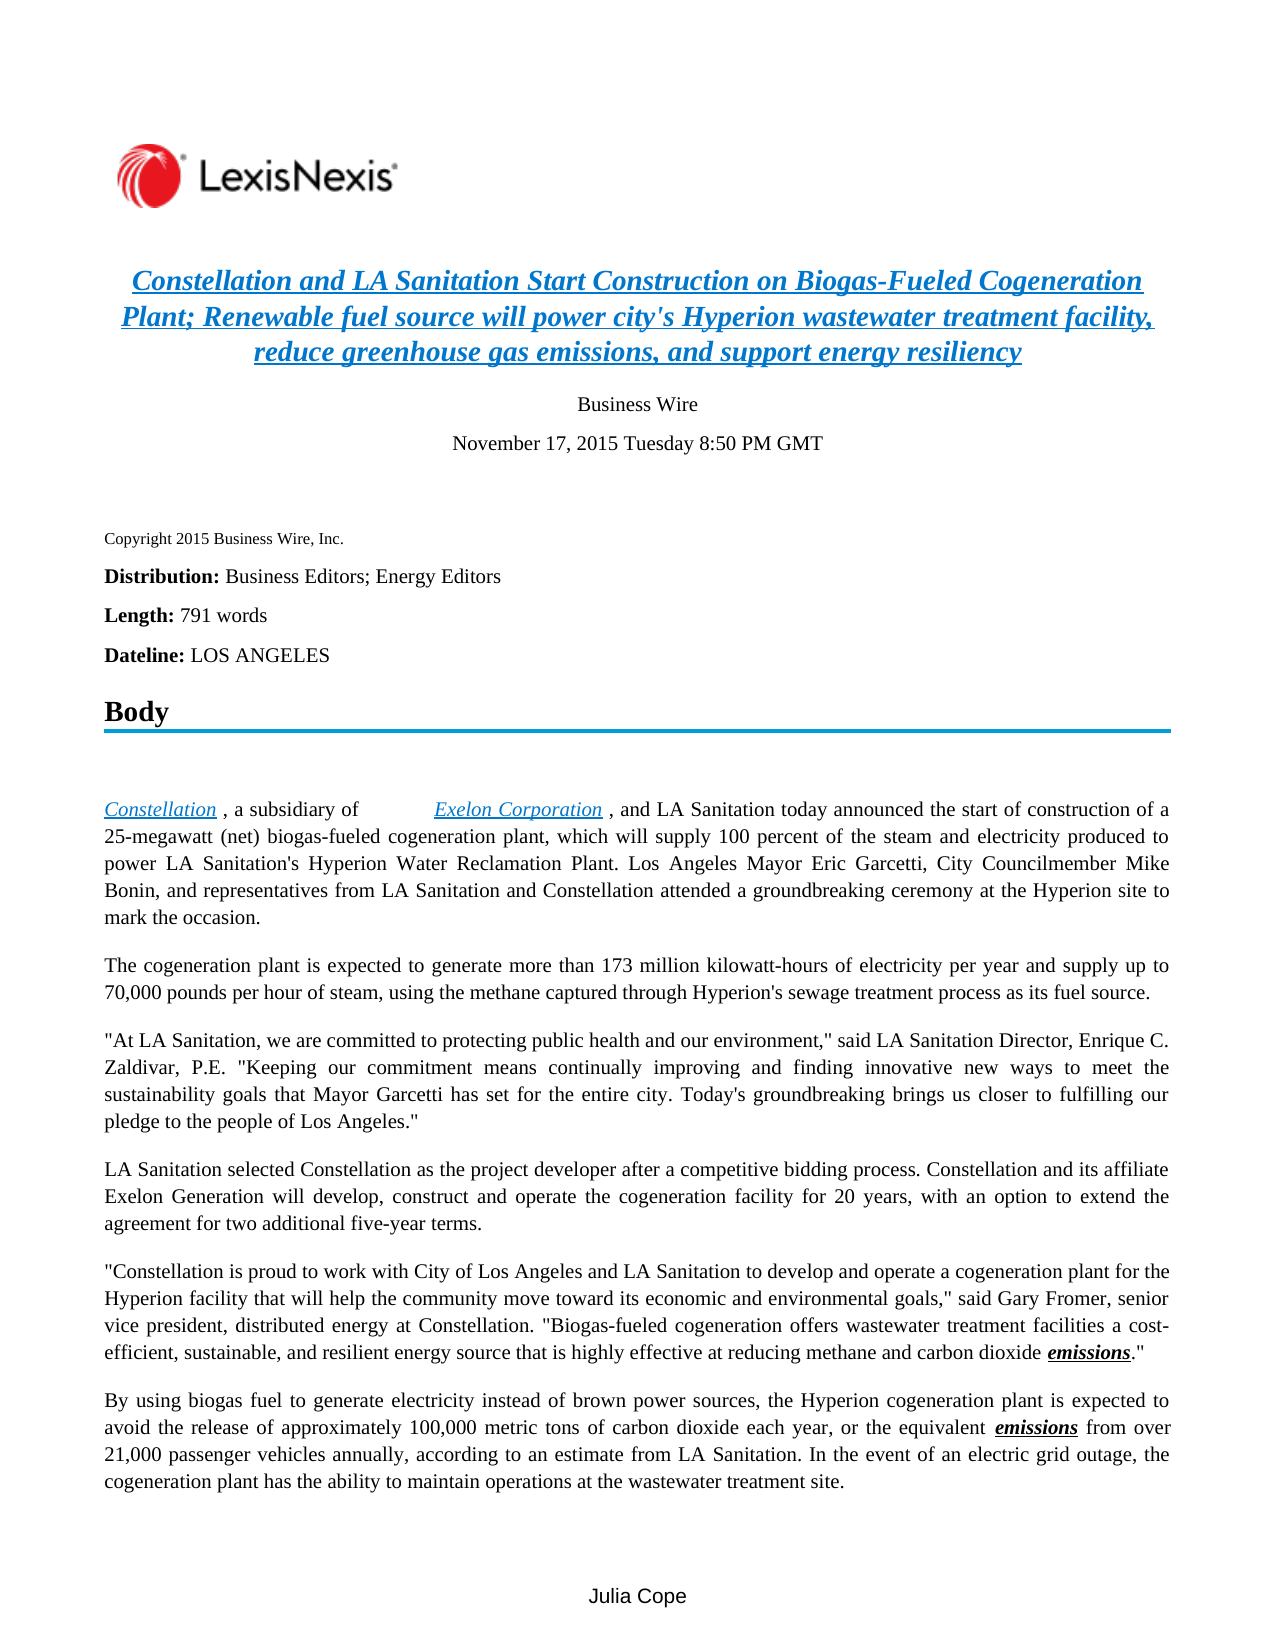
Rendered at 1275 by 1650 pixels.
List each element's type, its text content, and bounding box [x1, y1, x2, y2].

text LA Sanitation selected Constellation as the project developer after a competitive bidding process. Constellation and its affiliate Exelon Generation will develop, construct and operate the cogeneration facility for 20 years, with an option to extend the agreement for two additional five-year terms. [104, 1154, 1171, 1235]
text Copyright 2015 Business Wire, Inc. [104, 496, 1171, 548]
text Constellation , a subsidiary of Exelon Corporation , and LA Sanitation today announced the start of construction of a 25-megawatt (net) biogas-fueled cogeneration plant, which will supply 100 percent of the steam and electricity produced to power LA Sanitation's Hyperion Water Reclamation Plant. Los Angeles Mayor Eric Garcetti, City Councilmember Mike Bonin, and representatives from LA Sanitation and Constellation attended a groundbreaking ceremony at the Hyperion site to mark the occasion. [104, 793, 1171, 929]
text November 17, 2015 Tuesday 8:50 PM GMT [104, 428, 1171, 455]
text Distribution: Business Editors; Energy Editors [104, 561, 1171, 588]
text By using biogas fuel to generate electricity instead of brown power sources, the Hyperion cogeneration plant is expected to avoid the release of approximately 100,000 metric tons of carbon dioxide each year, or the equivalent emissions from over 21,000 passenger vehicles annually, according to an estimate from LA Sanitation. In the event of an electric grid outage, the cogeneration plant has the ability to maintain operations at the wastewater treatment site. [104, 1385, 1171, 1493]
picture [104, 144, 412, 208]
text The cogeneration plant is expected to generate more than 173 million kilowatt-hours of electricity per year and supply up to 70,000 pounds per hour of steam, using the methane captured through Hyperion's sewage treatment process as its fuel source. [104, 950, 1171, 1004]
text "Constellation is proud to work with City of Los Angeles and LA Sanitation to develop and operate a cogeneration plant for the Hyperion facility that will help the community move toward its economic and environmental goals," said Gary Fromer, senior vice president, distributed energy at Constellation. "Biogas-fueled cogeneration offers wastewater treatment facilities a cost-efficient, sustainable, and resilient energy source that is highly effective at reducing methane and carbon dioxide emissions." [104, 1256, 1171, 1364]
text Business Wire [104, 388, 1171, 416]
text "At LA Sanitation, we are committed to protecting public health and our environment," said LA Sanitation Director, Enrique C. Zaldivar, P.E. "Keeping our commitment means continually improving and finding innovative new ways to meet the sustainability goals that Mayor Garcetti has set for the entire city. Today's groundbreaking brings us closer to fulfilling our pledge to the people of Los Angeles." [104, 1025, 1171, 1133]
text Length: 791 words [104, 600, 1171, 627]
text Dateline: LOS ANGELES [104, 640, 1171, 667]
text Body [104, 692, 1171, 727]
subtitle Constellation and LA Sanitation Start Construction on Biogas-Fueled Cogeneration Plant; Renewable fuel source will power city's Hyperion wastewater treatment facility, reduce greenhouse gas emissions, and support energy resiliency [104, 261, 1171, 368]
